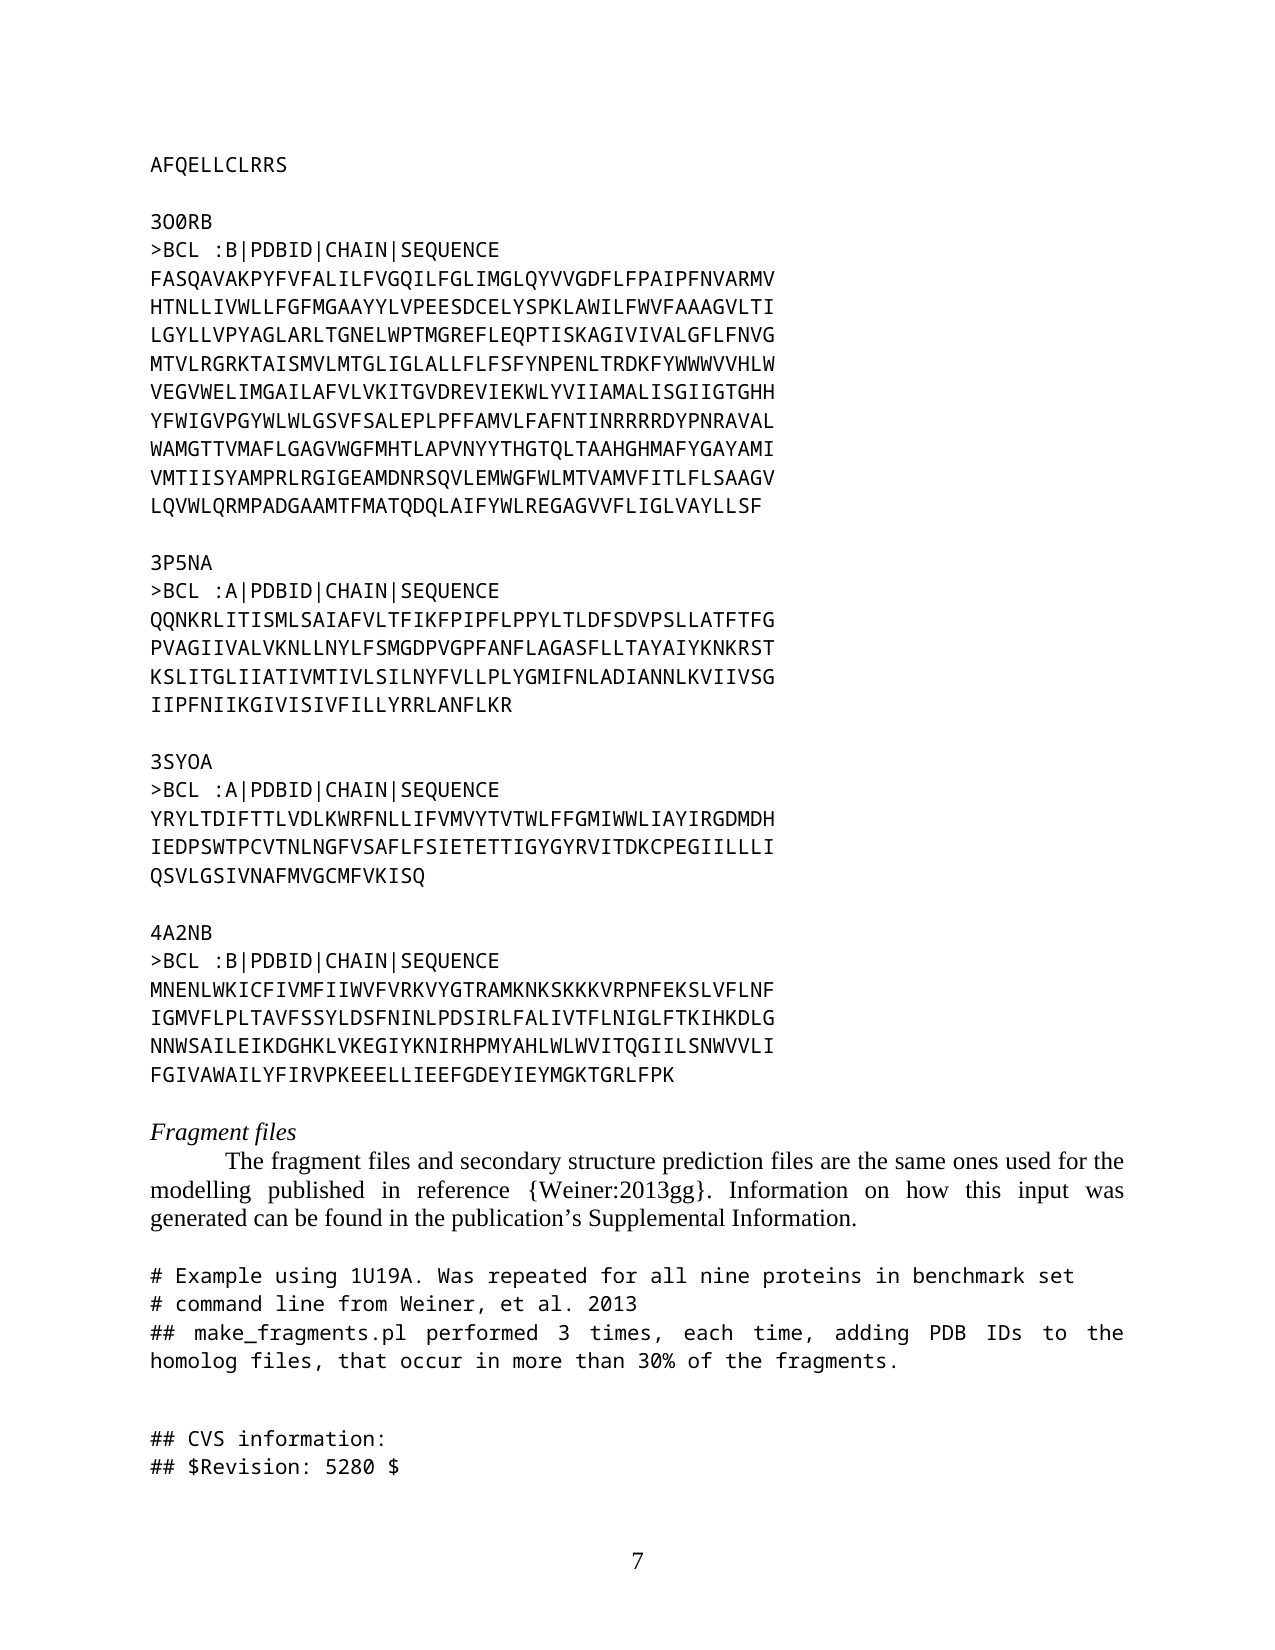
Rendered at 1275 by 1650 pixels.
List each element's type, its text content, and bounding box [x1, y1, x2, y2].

text IIPFNIIKGIVISIVFILLYRRLANFLKR [150, 690, 1125, 719]
text FGIVAWAILYFIRVPKEEELLIEEFGDEYIEYMGKTGRLFPK [150, 1060, 1125, 1088]
text # command line from Weiner, et al. 2013 [150, 1289, 1125, 1318]
text MTVLRGRKTAISMVLMTGLIGLALLFLFSFYNPENLTRDKFYWWWVVHLW [150, 349, 1125, 377]
text The fragment files and secondary structure prediction files are the same ones used for the modelling published in reference {Weiner:2013gg}. Information on how this input was generated can be found in the publication’s Supplemental Information. [150, 1146, 1125, 1232]
text 4A2NB [150, 918, 1125, 946]
text VMTIISYAMPRLRGIGEAMDNRSQVLEMWGFWLMTVAMVFITLFLSAAGV [150, 463, 1125, 491]
text WAMGTTVMAFLGAGVWGFMHTLAPVNYYTHGTQLTAAHGHMAFYGAYAMI [150, 434, 1125, 463]
text # Example using 1U19A. Was repeated for all nine proteins in benchmark set [150, 1261, 1125, 1289]
subtitle Fragment files [150, 1117, 1125, 1146]
text QSVLGSIVNAFMVGCMFVKISQ [150, 861, 1125, 889]
text VEGVWELIMGAILAFVLVKITGVDREVIEKWLYVIIAMALISGIIGTGHH [150, 377, 1125, 406]
text >BCL :A|PDBID|CHAIN|SEQUENCE [150, 577, 1125, 605]
text FASQAVAKPYFVFALILFVGQILFGLIMGLQYVVGDFLFPAIPFNVARMV [150, 264, 1125, 292]
text MNENLWKICFIVMFIIWVFVRKVYGTRAMKNKSKKKVRPNFEKSLVFLNF [150, 975, 1125, 1003]
text NNWSAILEIKDGHKLVKEGIYKNIRHPMYAHLWLWVITQGIILSNWVVLI [150, 1032, 1125, 1060]
text >BCL :B|PDBID|CHAIN|SEQUENCE [150, 235, 1125, 264]
text 3P5NA [150, 548, 1125, 577]
text ## $Revision: 5280 $ [150, 1452, 1125, 1481]
text YRYLTDIFTTLVDLKWRFNLLIFVMVYTVTWLFFGMIWWLIAYIRGDMDH [150, 804, 1125, 832]
text KSLITGLIIATIVMTIVLSILNYFVLLPLYGMIFNLADIANNLKVIIVSG [150, 662, 1125, 690]
text LGYLLVPYAGLARLTGNELWPTMGREFLEQPTISKAGIVIVALGFLFNVG [150, 321, 1125, 349]
text >BCL :B|PDBID|CHAIN|SEQUENCE [150, 946, 1125, 975]
text 3O0RB [150, 207, 1125, 235]
text IGMVFLPLTAVFSSYLDSFNINLPDSIRLFALIVTFLNIGLFTKIHKDLG [150, 1003, 1125, 1032]
text >BCL :A|PDBID|CHAIN|SEQUENCE [150, 776, 1125, 804]
text AFQELLCLRRS [150, 150, 1125, 178]
text HTNLLIVWLLFGFMGAAYYLVPEESDCELYSPKLAWILFWVFAAAGVLTI [150, 292, 1125, 321]
text ## make_fragments.pl performed 3 times, each time, adding PDB IDs to the homolog files, that occur in more than 30% of the fragments. [150, 1318, 1125, 1375]
text QQNKRLITISMLSAIAFVLTFIKFPIPFLPPYLTLDFSDVPSLLATFTFG [150, 605, 1125, 633]
text LQVWLQRMPADGAAMTFMATQDQLAIFYWLREGAGVVFLIGLVAYLLSF [150, 491, 1125, 520]
text ## CVS information: [150, 1424, 1125, 1452]
text IEDPSWTPCVTNLNGFVSAFLFSIETETTIGYGYRVITDKCPEGIILLLI [150, 832, 1125, 861]
text PVAGIIVALVKNLLNYLFSMGDPVGPFANFLAGASFLLTAYAIYKNKRST [150, 633, 1125, 662]
text YFWIGVPGYWLWLGSVFSALEPLPFFAMVLFAFNTINRRRRDYPNRAVAL [150, 406, 1125, 434]
text 3SYOA [150, 747, 1125, 776]
